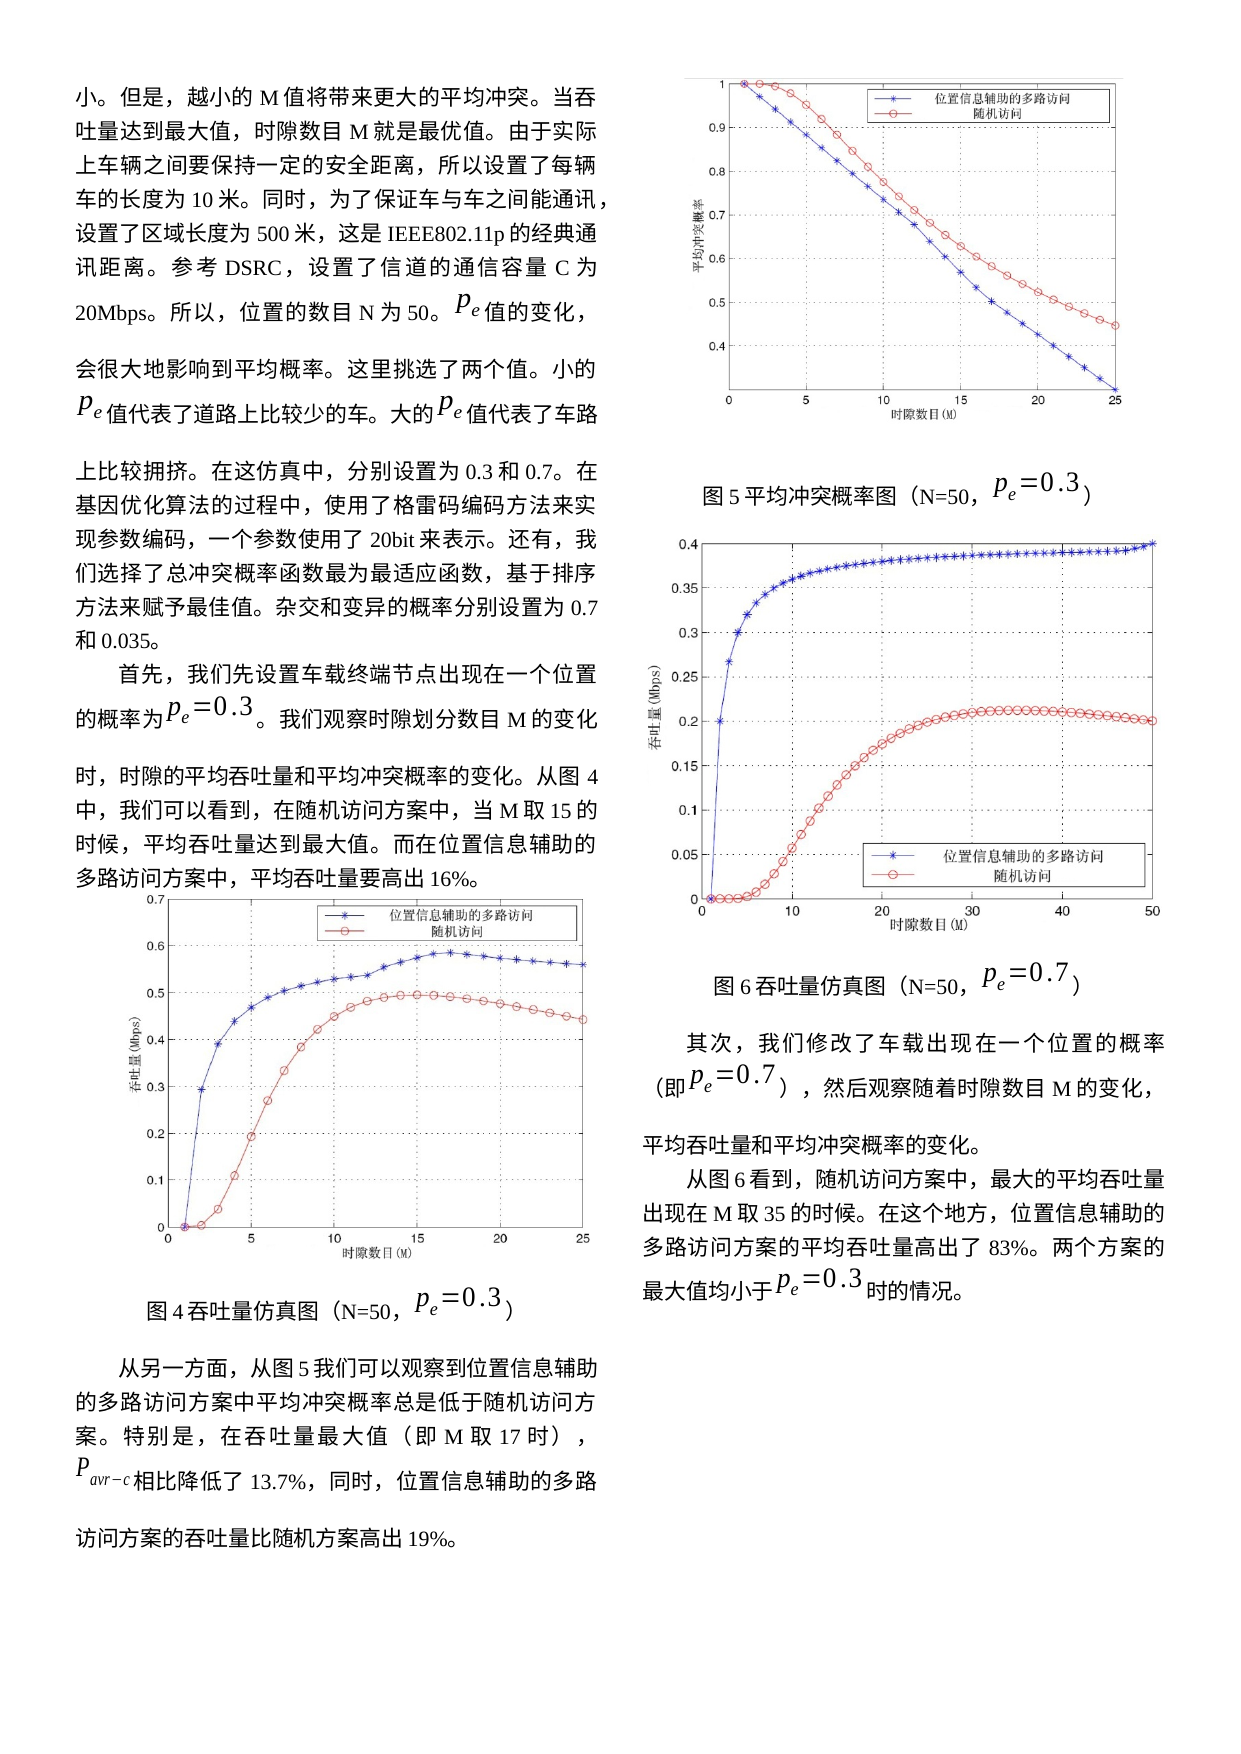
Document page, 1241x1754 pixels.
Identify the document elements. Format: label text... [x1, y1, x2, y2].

text 从另一方面，从图5我们可以观察到位置信息辅助的多路访问方案中平均冲突概率总是低于随机访问方案。特别是，在吞吐量最大值（即M取17时），相比降低了13.7%，同时，位置信息辅助的多路访问方案的吞吐量比随机方案高出19%。 [75, 1350, 598, 1553]
picture [684, 78, 1124, 424]
text 从图6看到，随机访问方案中，最大的平均吞吐量出现在M取35的时候。在这个地方，位置信息辅助的多路访问方案的平均吞吐量高出了83%。两个方案的最大值均小于时的情况。 [642, 1160, 1165, 1330]
text 图4吞吐量仿真图（N=50，） [75, 1282, 598, 1350]
text 图5平均冲突概率图（N=50，） [642, 467, 1165, 534]
text 图6吞吐量仿真图（N=50，） [642, 957, 1165, 1024]
picture [126, 893, 591, 1260]
picture [642, 534, 1165, 935]
text 首先，我们先设置车载终端节点出现在一个位置的概率为。我们观察时隙划分数目M的变化时，时隙的平均吞吐量和平均冲突概率的变化。从图4中，我们可以看到，在随机访问方案中，当M取15的时候，平均吞吐量达到最大值。而在位置信息辅助的多路访问方案中，平均吞吐量要高出16%。 [75, 656, 598, 894]
text 其次，我们修改了车载出现在一个位置的概率（即），然后观察随着时隙数目M的变化，平均吞吐量和平均冲突概率的变化。 [642, 1024, 1165, 1160]
